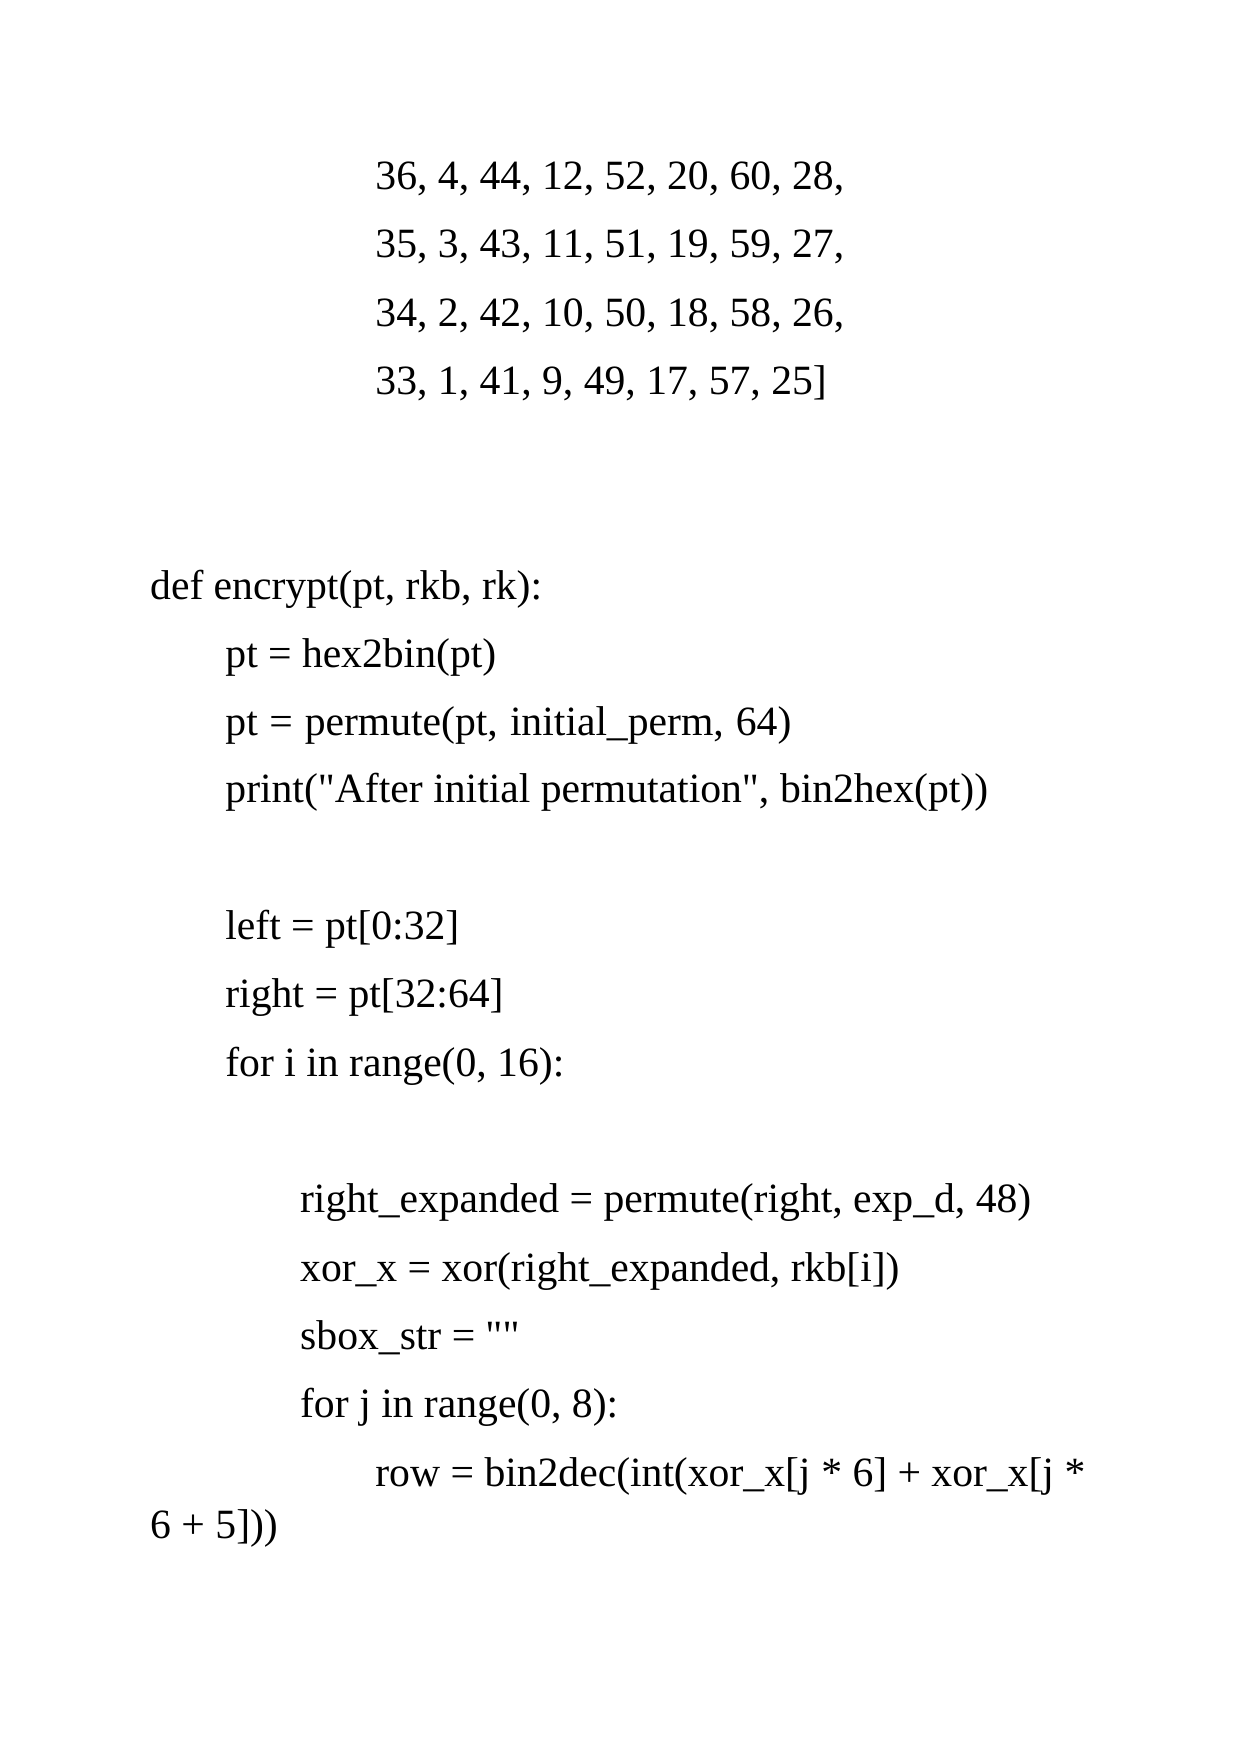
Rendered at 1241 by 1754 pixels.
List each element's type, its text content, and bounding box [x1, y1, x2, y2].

text 34, 2, 42, 10, 50, 18, 58, 26, [375, 287, 1103, 335]
text left = pt[0:32] right = pt[32:64] [225, 900, 522, 1017]
text 6 + 5])) [150, 1499, 278, 1547]
text 35, 3, 43, 11, 51, 19, 59, 27, [375, 218, 1103, 266]
text def encrypt(pt, rkb, rk): pt = hex2bin(pt) [150, 561, 544, 676]
text for j in range(0, 8): [300, 1379, 1103, 1427]
text right_expanded = permute(right, exp_d, 48) xor_x = xor(right_expanded, rkb[i]) sbox_str = "" [300, 1174, 1033, 1359]
text pt = permute(pt, initial_perm, 64) print("After initial permutation", bin2hex(pt)) [225, 696, 988, 812]
text 36, 4, 44, 12, 52, 20, 60, 28, [375, 150, 1103, 198]
text row = bin2dec(int(xor_x[j * 6] + xor_x[j * [375, 1447, 1103, 1495]
text 33, 1, 41, 9, 49, 17, 57, 25] [375, 355, 1103, 403]
text for i in range(0, 16): [225, 1037, 1103, 1085]
